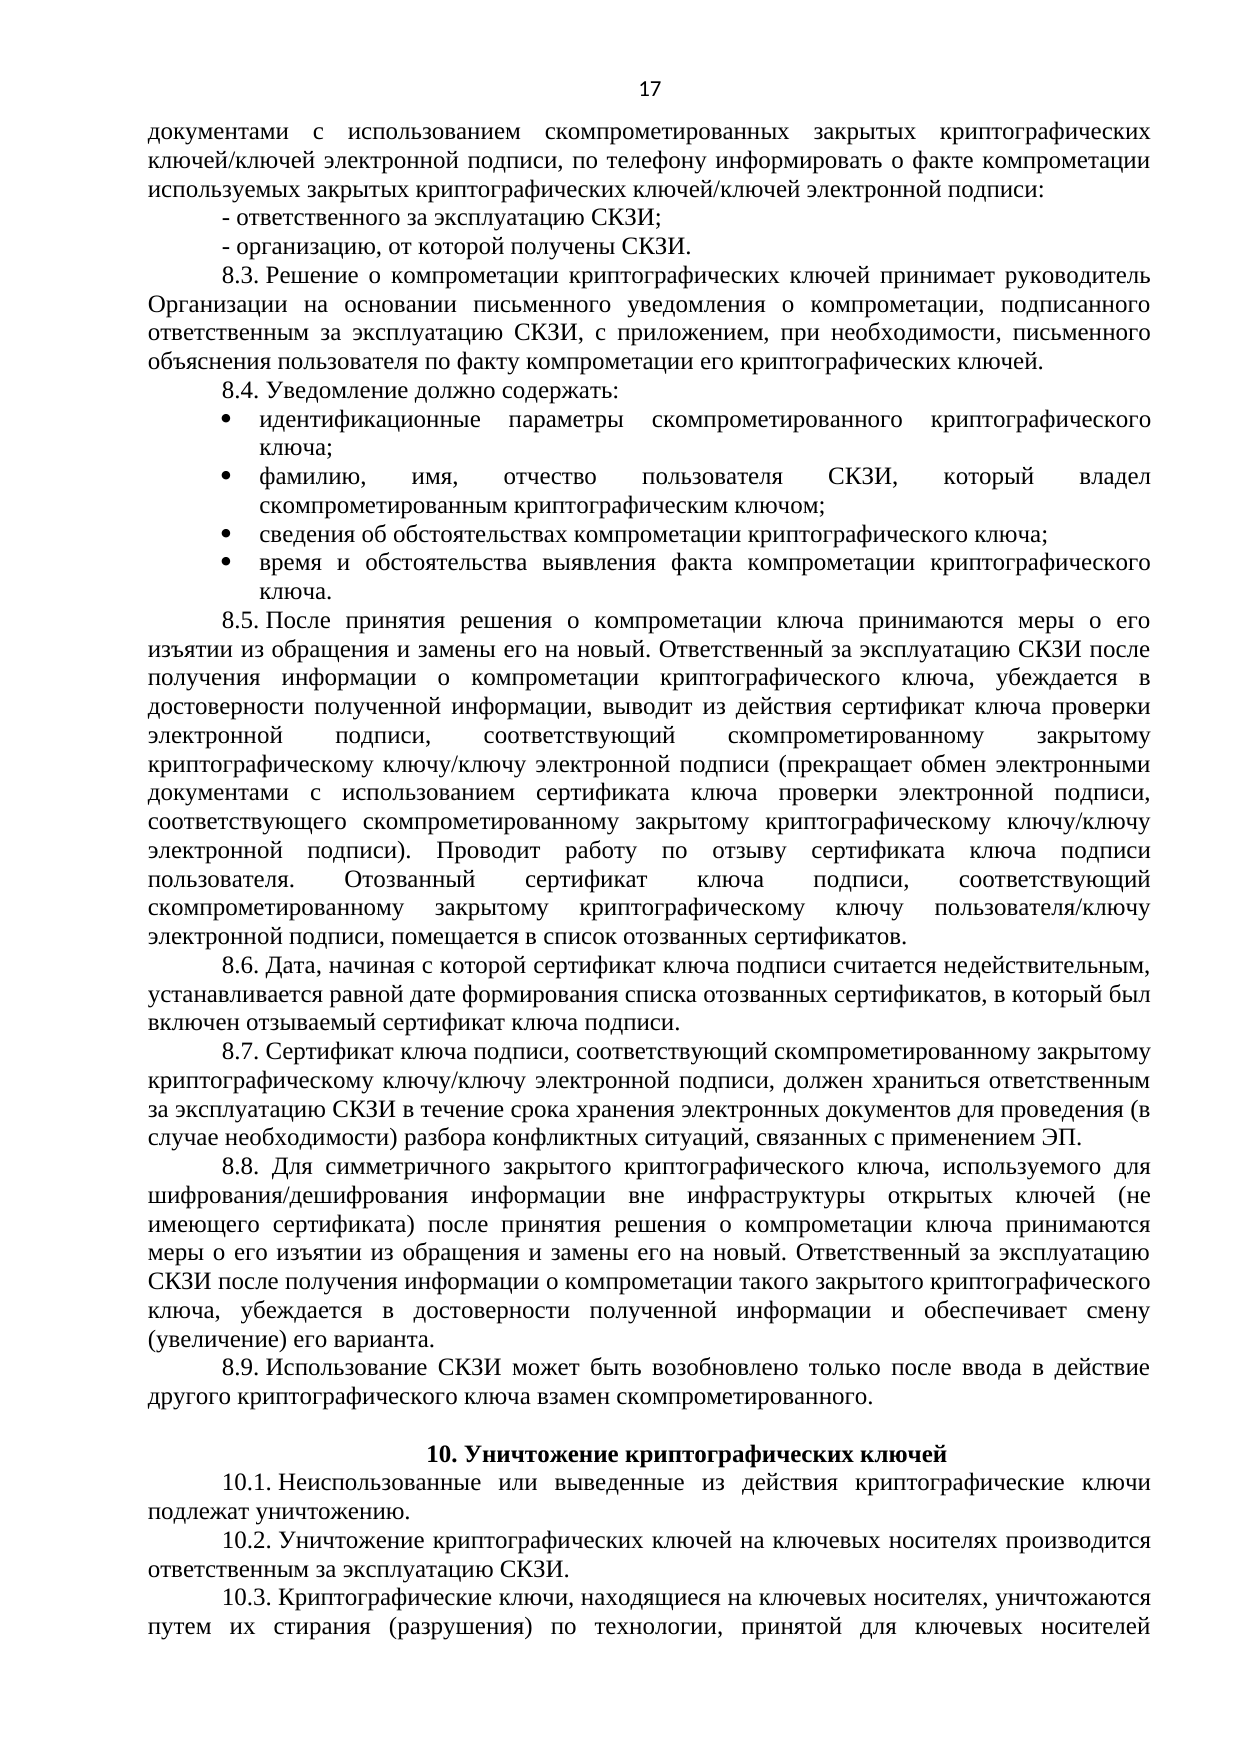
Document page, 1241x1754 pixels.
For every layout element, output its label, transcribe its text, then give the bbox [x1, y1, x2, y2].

text 10.2. Уничтожение криптографических ключей на ключевых носителях производится ответственным за эксплуатацию СКЗИ. [148, 1525, 1152, 1582]
text 8.5. После принятия решения о компрометации ключа принимаются меры о его изъятии из обращения и замены его на новый. Ответственный за эксплуатацию СКЗИ после получения информации о компрометации криптографического ключа, убеждается в достоверности полученной информации, выводит из действия сертификат ключа проверки электронной подписи, соответствующий скомпрометированному закрытому криптографическому ключу/ключу электронной подписи (прекращает обмен электронными документами с использованием сертификата ключа проверки электронной подписи, соответствующего скомпрометированному закрытому криптографическому ключу/ключу электронной подписи). Проводит работу по отзыву сертификата ключа подписи пользователя. Отозванный сертификат ключа подписи, соответствующий скомпрометированному закрытому криптографическому ключу пользователя/ключу электронной подписи, помещается в список отозванных сертификатов. [148, 605, 1152, 950]
list фамилию, имя, отчество пользователя СКЗИ, который владел скомпрометированным криптографическим ключом; [222, 461, 1152, 519]
list время и обстоятельства выявления факта компрометации криптографического ключа. [222, 547, 1152, 605]
text 8.6. Дата, начиная с которой сертификат ключа подписи считается недействительным, устанавливается равной дате формирования списка отозванных сертификатов, в который был включен отзываемый сертификат ключа подписи. [148, 950, 1152, 1036]
text 10. Уничтожение криптографических ключей [148, 1439, 1152, 1467]
text 8.7. Сертификат ключа подписи, соответствующий скомпрометированному закрытому криптографическому ключу/ключу электронной подписи, должен храниться ответственным за эксплуатацию СКЗИ в течение срока хранения электронных документов для проведения (в случае необходимости) разбора конфликтных ситуаций, связанных с применением ЭП. [148, 1036, 1152, 1151]
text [148, 116, 1152, 202]
text - организацию, от которой получены СКЗИ. [148, 231, 1152, 260]
text 8.4. Уведомление должно содержать: [148, 375, 1152, 404]
text 8.3. Решение о компрометации криптографических ключей принимает руководитель Организации на основании письменного уведомления о компрометации, подписанного ответственным за эксплуатацию СКЗИ, с приложением, при необходимости, письменного объяснения пользователя по факту компрометации его криптографических ключей. [148, 260, 1152, 375]
list сведения об обстоятельствах компрометации криптографического ключа; [222, 519, 1152, 547]
text 8.8. Для симметричного закрытого криптографического ключа, используемого для шифрования/дешифрования информации вне инфраструктуры открытых ключей (не имеющего сертификата) после принятия решения о компрометации ключа принимаются меры о его изъятии из обращения и замены его на новый. Ответственный за эксплуатацию СКЗИ после получения информации о компрометации такого закрытого криптографического ключа, убеждается в достоверности полученной информации и обеспечивает смену (увеличение) его варианта. [148, 1151, 1152, 1352]
list идентификационные параметры скомпрометированного криптографического ключа; [222, 404, 1152, 461]
text 8.9. Использование СКЗИ может быть возобновлено только после ввода в действие другого криптографического ключа взамен скомпрометированного. [148, 1352, 1152, 1410]
text 10.1. Неиспользованные или выведенные из действия криптографические ключи подлежат уничтожению. [148, 1467, 1152, 1525]
text - ответственного за эксплуатацию СКЗИ; [148, 202, 1152, 231]
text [148, 1582, 1152, 1640]
